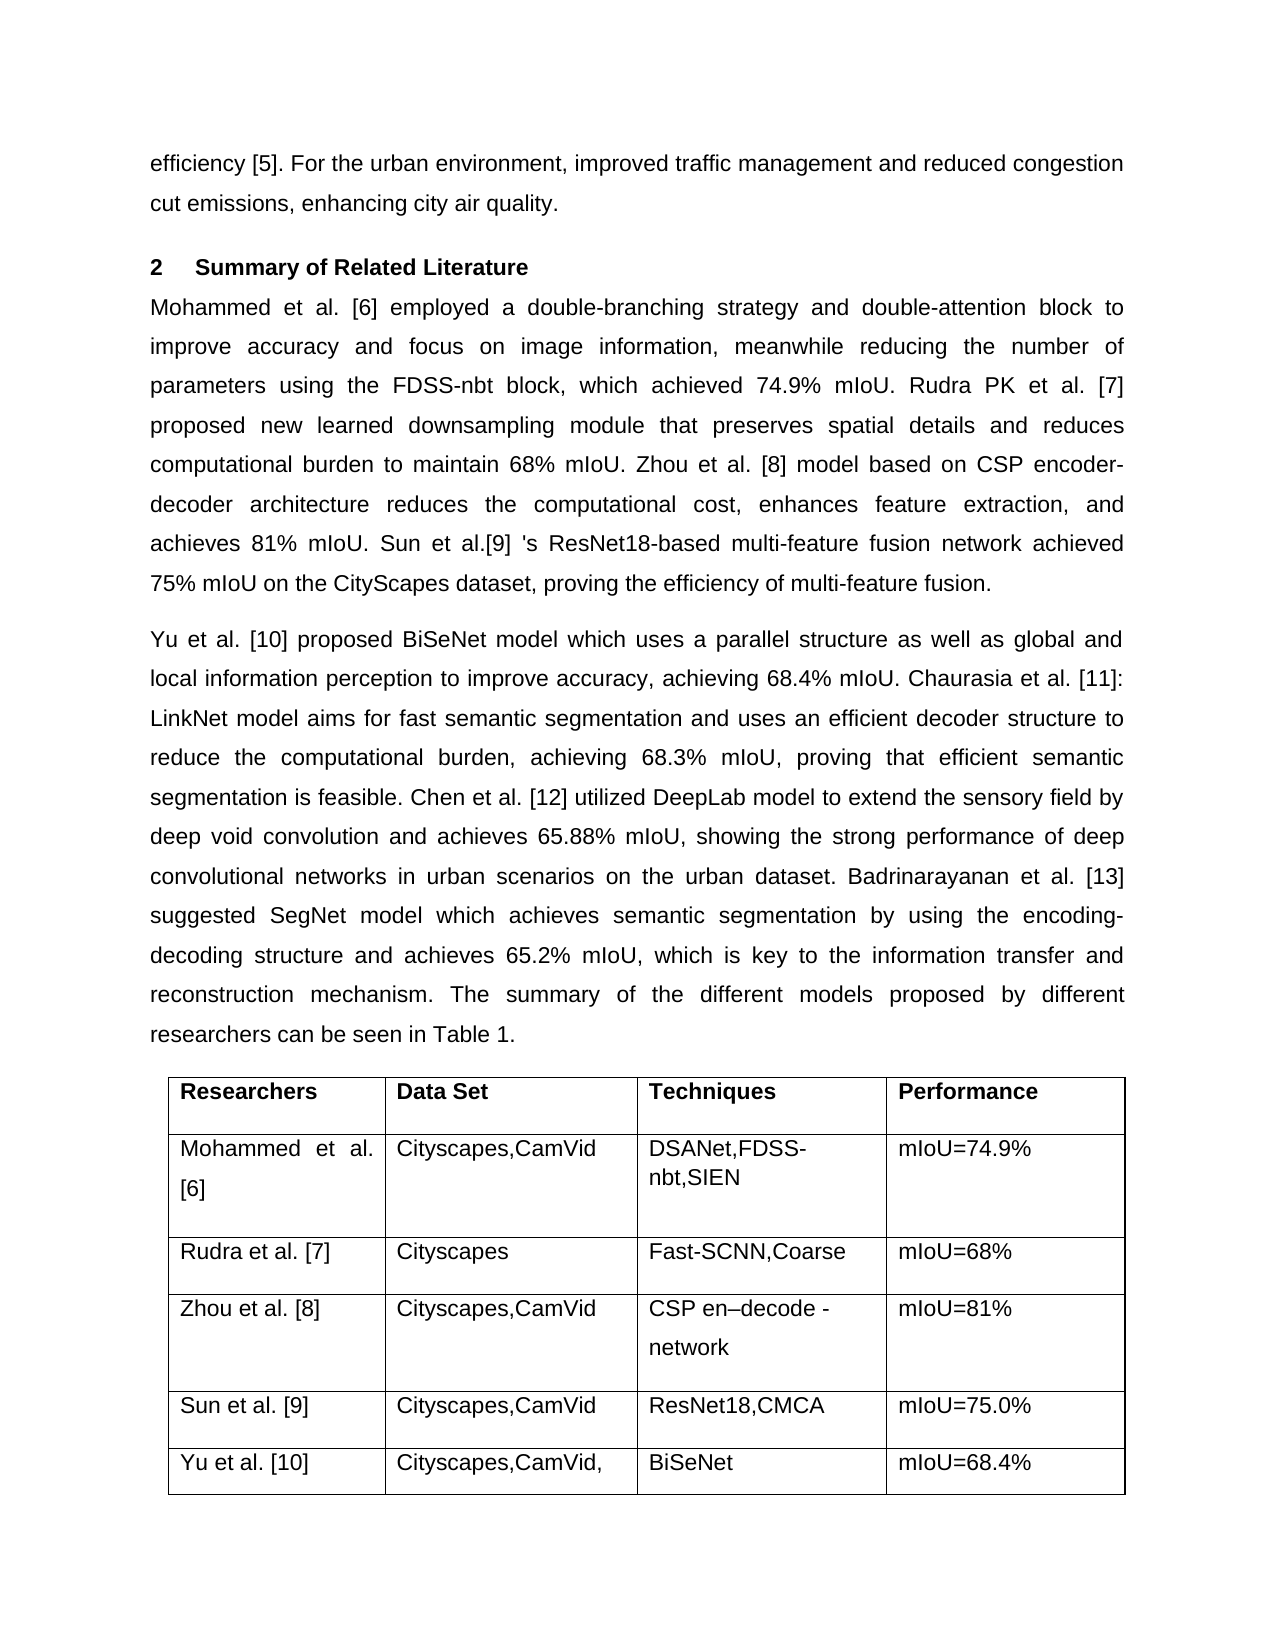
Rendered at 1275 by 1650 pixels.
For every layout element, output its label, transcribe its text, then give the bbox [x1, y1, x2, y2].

table_header Performance [887, 1078, 1124, 1134]
table_header Techniques [638, 1078, 886, 1134]
table_cell mIoU=68% [887, 1238, 1124, 1294]
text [150, 150, 1125, 216]
table_cell mIoU=81% [887, 1295, 1124, 1391]
table_header Researchers [169, 1078, 385, 1134]
table_cell Cityscapes,CamVid [386, 1295, 637, 1391]
table_cell BiSeNet [638, 1449, 886, 1494]
table_cell CSP en–decode -network [638, 1295, 886, 1391]
table_cell Cityscapes [386, 1238, 637, 1294]
text Mohammed et al. [6] employed a double-branching strategy and double-attention block to improve accuracy and focus on image information, meanwhile reducing the number of parameters using the FDSS-nbt block, which achieved 74.9% mIoU. Rudra PK et al. [7] proposed new learned downsampling module that preserves spatial details and reduces computational burden to maintain 68% mIoU. Zhou et al. [8] model based on CSP encoder-decoder architecture reduces the computational cost, enhances feature extraction, and achieves 81% mIoU. Sun et al.[9] 's ResNet18-based multi-feature fusion network achieved 75% mIoU on the CityScapes dataset, proving the efficiency of multi-feature fusion. [150, 293, 1125, 596]
table_cell Yu et al. [169, 1449, 385, 1494]
table_cell Sun et al. [169, 1392, 385, 1448]
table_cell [386, 1449, 637, 1494]
table_header Data Set [386, 1078, 637, 1134]
table_cell Zhou et al. [169, 1295, 385, 1391]
table_cell ResNet18,CMCA [638, 1392, 886, 1448]
table_cell mIoU=68.4% [887, 1449, 1124, 1494]
table_cell Fast-SCNN,Coarse [638, 1238, 886, 1294]
subtitle Summary of Related Literature [150, 254, 1125, 280]
table_cell Cityscapes,CamVid [386, 1392, 637, 1448]
table_cell Cityscapes,CamVid [386, 1135, 637, 1237]
table_cell Mohammed et al.[6] [169, 1135, 385, 1237]
table_cell Rudra et al. [169, 1238, 385, 1294]
table_cell mIoU=74.9% [887, 1135, 1124, 1237]
text Yu et al. [10] proposed BiSeNet model which uses a parallel structure as well as global and local information perception to improve accuracy, achieving 68.4% mIoU. Chaurasia et al. [11]: LinkNet model aims for fast semantic segmentation and uses an efficient decoder structure to reduce the computational burden, achieving 68.3% mIoU, proving that efficient semantic segmentation is feasible. Chen et al. [12] utilized DeepLab model to extend the sensory field by deep void convolution and achieves 65.88% mIoU, showing the strong performance of deep convolutional networks in urban scenarios on the urban dataset. Badrinarayanan et al. [13] suggested SegNet model which achieves semantic segmentation by using the encoding-decoding structure and achieves 65.2% mIoU, which is key to the information transfer and reconstruction mechanism. The summary of the different models proposed by different researchers can be seen in Table 1. [150, 626, 1125, 1047]
table_cell DSANet,FDSS-nbt,SIEN [638, 1135, 886, 1237]
table_cell mIoU=75.0% [887, 1392, 1124, 1448]
